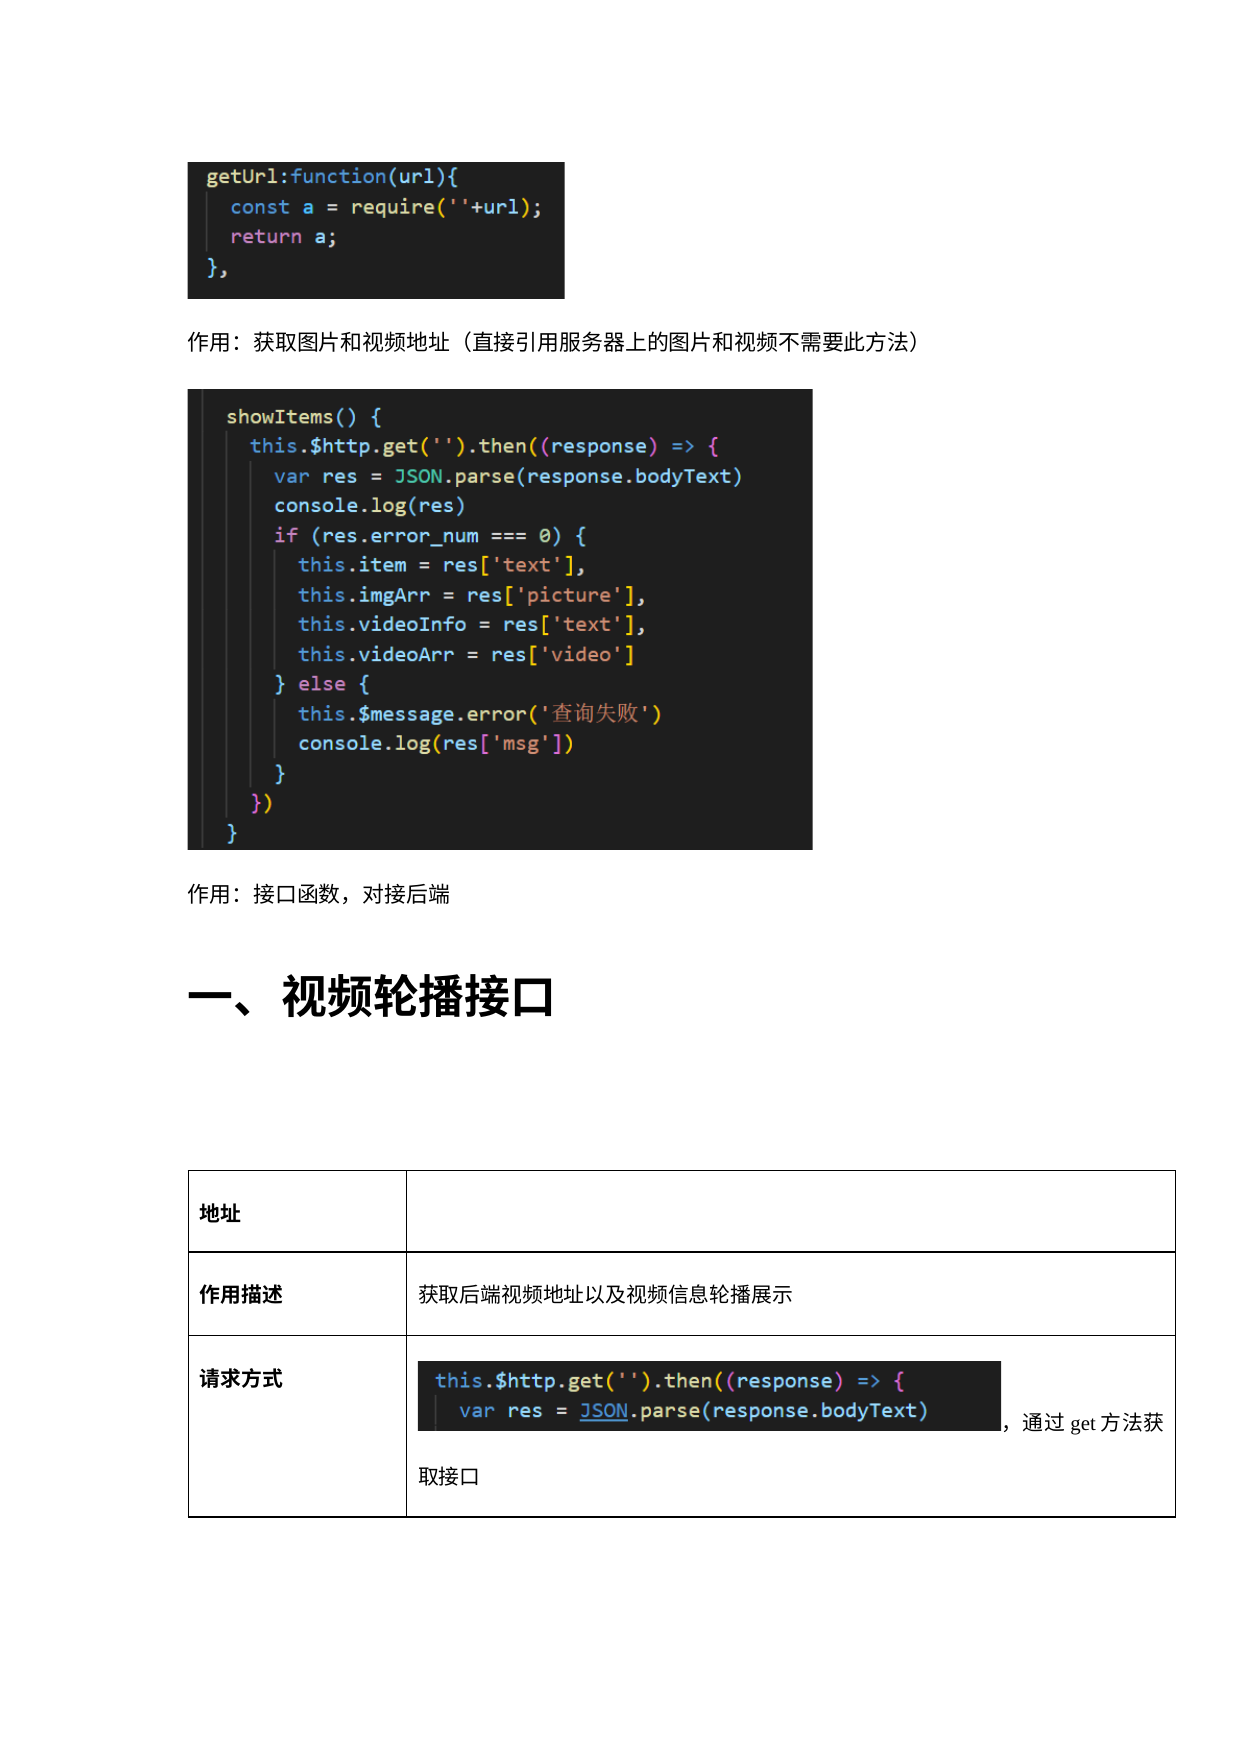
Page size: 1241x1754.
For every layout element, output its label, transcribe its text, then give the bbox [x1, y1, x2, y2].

picture [187, 389, 813, 850]
table_cell ，通过get方法获取接口 [407, 1336, 1175, 1516]
table_header 地址 [189, 1171, 406, 1251]
table_cell 作用描述 [189, 1253, 406, 1335]
text 作用：接口函数，对接后端 [187, 877, 1053, 909]
text 作用：获取图片和视频地址（直接引用服务器上的图片和视频不需要此方法） [187, 324, 1053, 357]
picture [187, 162, 565, 299]
table_header [407, 1171, 1175, 1251]
subtitle 视频轮播接口 [187, 945, 1053, 1042]
table_cell 获取后端视频地址以及视频信息轮播展示 [407, 1253, 1175, 1335]
table_cell 请求方式 [189, 1336, 406, 1516]
picture [417, 1361, 1002, 1431]
